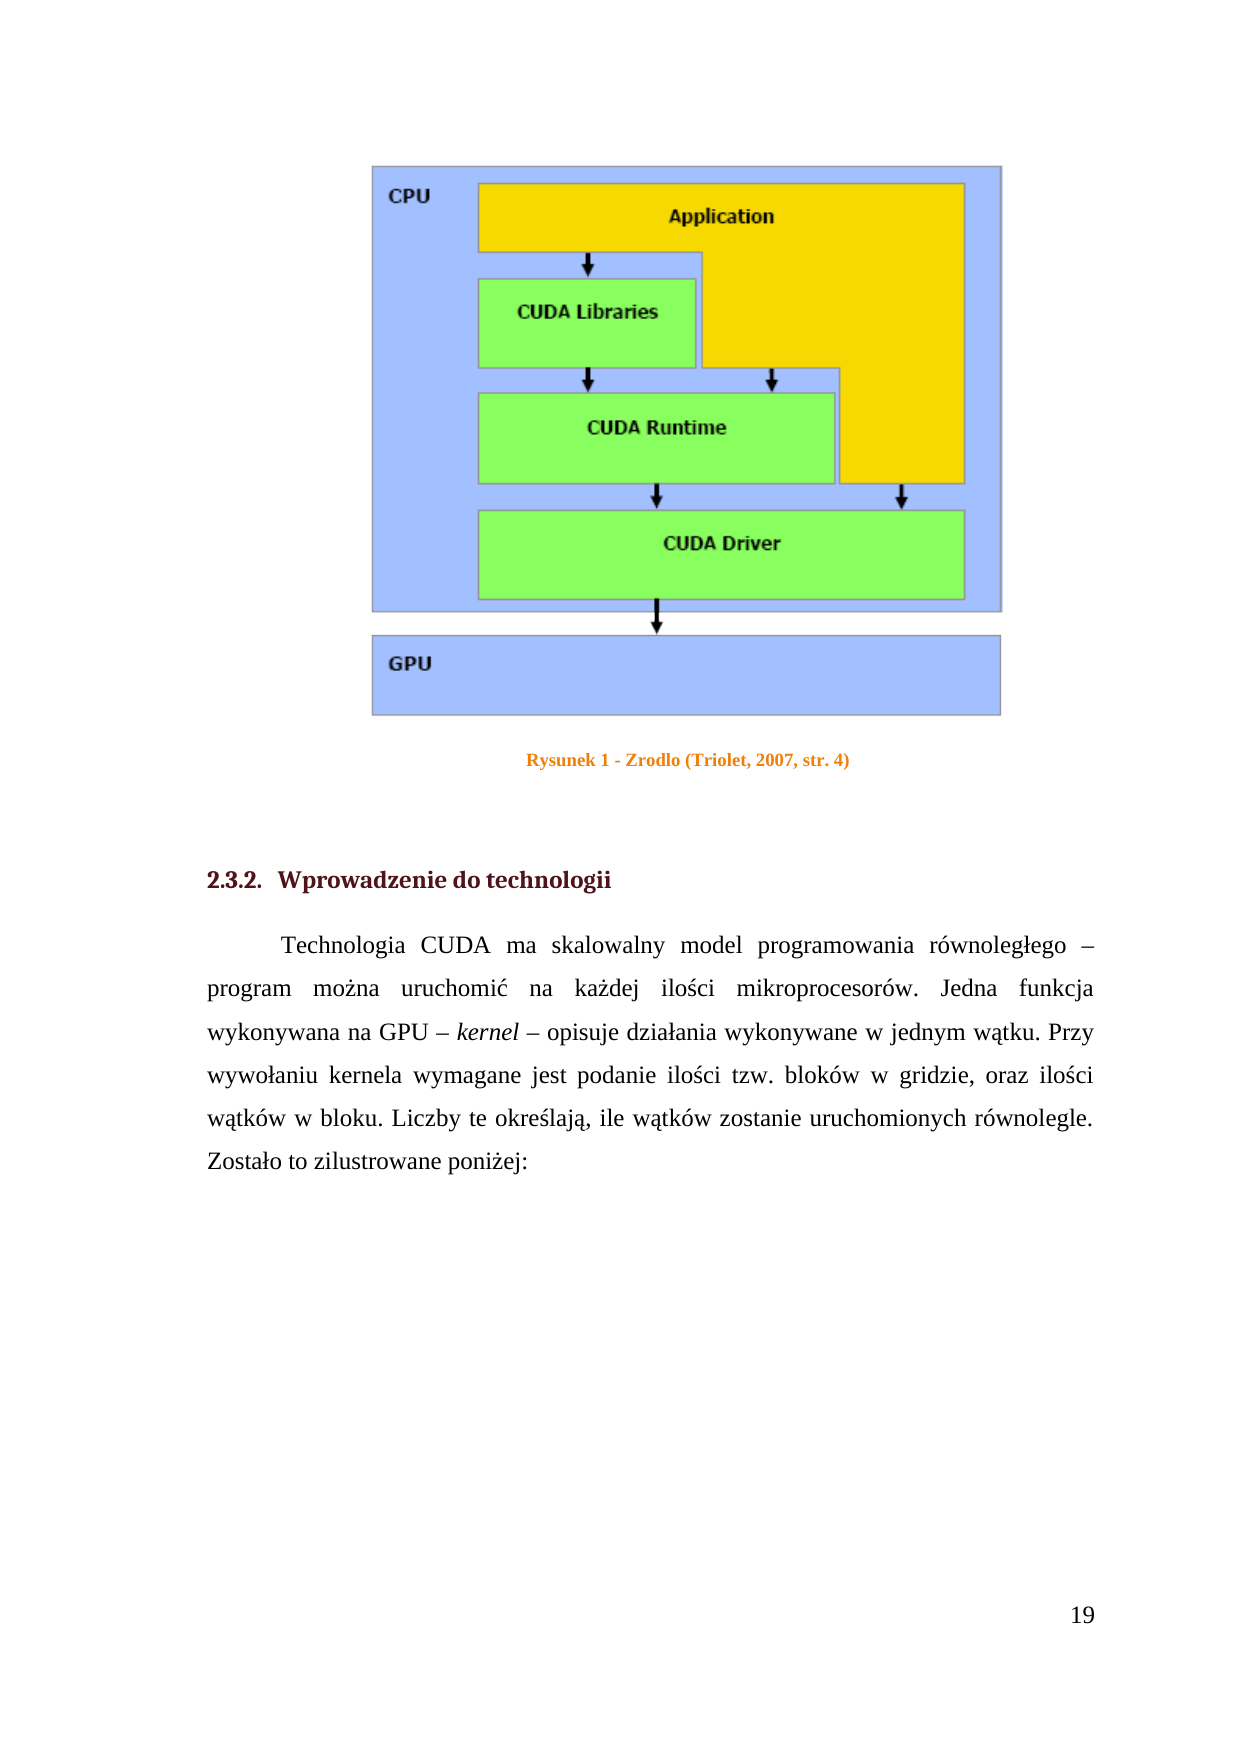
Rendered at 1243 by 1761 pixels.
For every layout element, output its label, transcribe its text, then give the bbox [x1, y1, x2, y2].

picture [353, 147, 1022, 735]
text Technologia CUDA ma skalowalny model programowania równoległego – program można uruchomić na każdej ilości mikroprocesorów. Jedna funkcja wykonywana na GPU – kernel – opisuje działania wykonywane w jednym wątku. Przy wywołaniu kernela wymagane jest podanie ilości tzw. bloków w gridzie, oraz ilości wątków w bloku. Liczby te określają, ile wątków zostanie uruchomionych równolegle. Zostało to zilustrowane poniżej: [207, 930, 1095, 1175]
subtitle Wprowadzenie do technologii [207, 866, 1095, 895]
text Rysunek 1 - Zrodlo [207, 749, 1095, 771]
